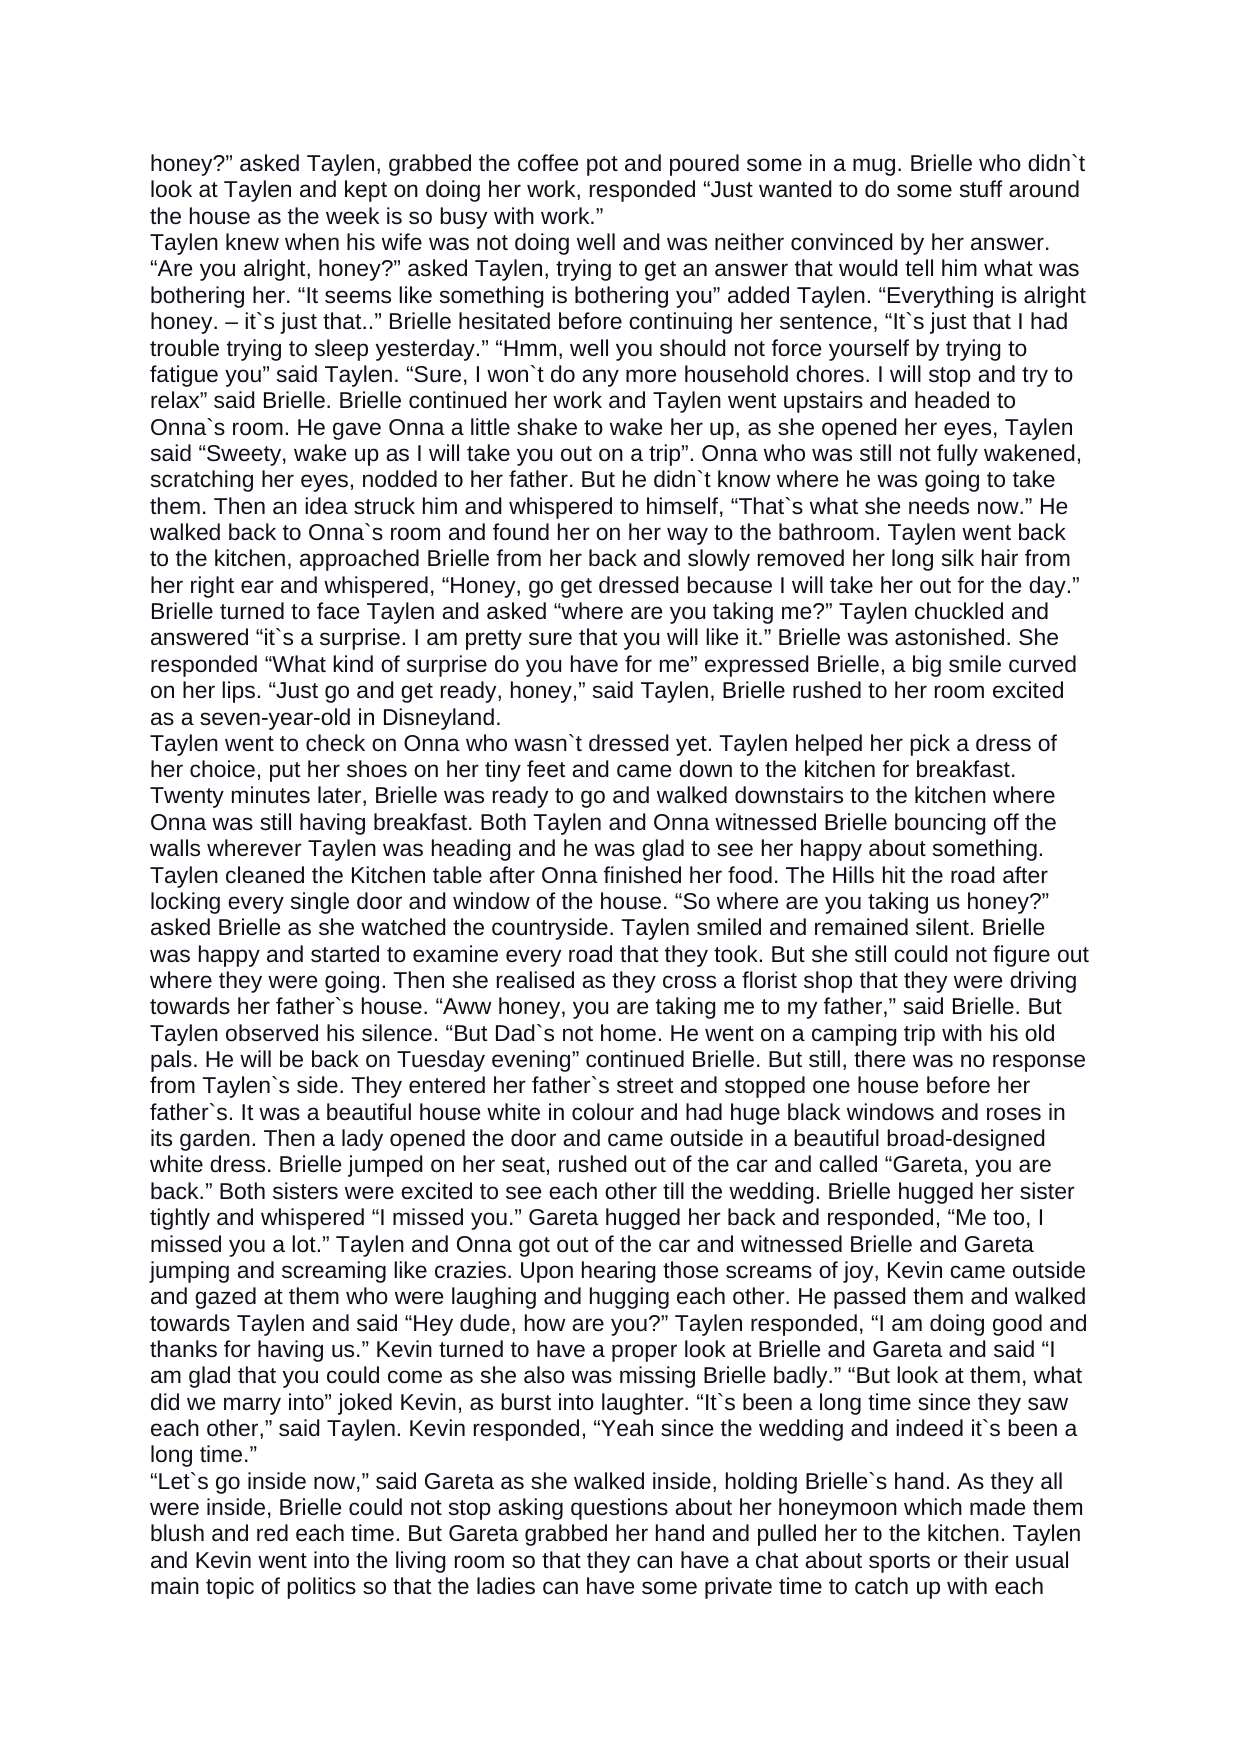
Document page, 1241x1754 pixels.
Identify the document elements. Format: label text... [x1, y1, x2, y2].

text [150, 1468, 1090, 1599]
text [150, 150, 1090, 229]
text Taylen knew when his wife was not doing well and was neither convinced by her answer. “Are you alright, honey?” asked Taylen, trying to get an answer that would tell him what was bothering her. “It seems like something is bothering you” added Taylen. “Everything is alright honey. – it`s just that..” Brielle hesitated before continuing her sentence, “It`s just that I had trouble trying to sleep yesterday.” “Hmm, well you should not force yourself by trying to fatigue you” said Taylen. “Sure, I won`t do any more household chores. I will stop and try to relax” said Brielle. Brielle continued her work and Taylen went upstairs and headed to Onna`s room. He gave Onna a little shake to wake her up, as she opened her eyes, Taylen said “Sweety, wake up as I will take you out on a trip”. Onna who was still not fully wakened, scratching her eyes, nodded to her father. But he didn`t know where he was going to take them. Then an idea struck him and whispered to himself, “That`s what she needs now.” He walked back to Onna`s room and found her on her way to the bathroom. Taylen went back to the kitchen, approached Brielle from her back and slowly removed her long silk hair from her right ear and whispered, “Honey, go get dressed because I will take her out for the day.” Brielle turned to face Taylen and asked “where are you taking me?” Taylen chuckled and answered “it`s a surprise. I am pretty sure that you will like it.” Brielle was astonished. She responded “What kind of surprise do you have for me” expressed Brielle, a big smile curved on her lips. “Just go and get ready, honey,” said Taylen, Brielle rushed to her room excited as a seven-year-old in Disneyland. [150, 229, 1090, 730]
text Taylen went to check on Onna who wasn`t dressed yet. Taylen helped her pick a dress of her choice, put her shoes on her tiny feet and came down to the kitchen for breakfast. Twenty minutes later, Brielle was ready to go and walked downstairs to the kitchen where Onna was still having breakfast. Both Taylen and Onna witnessed Brielle bouncing off the walls wherever Taylen was heading and he was glad to see her happy about something. Taylen cleaned the Kitchen table after Onna finished her food. The Hills hit the road after locking every single door and window of the house. “So where are you taking us honey?” asked Brielle as she watched the countryside. Taylen smiled and remained silent. Brielle was happy and started to examine every road that they took. But she still could not figure out where they were going. Then she realised as they cross a florist shop that they were driving towards her father`s house. “Aww honey, you are taking me to my father,” said Brielle. But Taylen observed his silence. “But Dad`s not home. He went on a camping trip with his old pals. He will be back on Tuesday evening” continued Brielle. But still, there was no response from Taylen`s side. They entered her father`s street and stopped one house before her father`s. It was a beautiful house white in colour and had huge black windows and roses in its garden. Then a lady opened the door and came outside in a beautiful broad-designed white dress. Brielle jumped on her seat, rushed out of the car and called “Gareta, you are back.” Both sisters were excited to see each other till the wedding. Brielle hugged her sister tightly and whispered “I missed you.” Gareta hugged her back and responded, “Me too, I missed you a lot.” Taylen and Onna got out of the car and witnessed Brielle and Gareta jumping and screaming like crazies. Upon hearing those screams of joy, Kevin came outside and gazed at them who were laughing and hugging each other. He passed them and walked towards Taylen and said “Hey dude, how are you?” Taylen responded, “I am doing good and thanks for having us.” Kevin turned to have a proper look at Brielle and Gareta and said “I am glad that you could come as she also was missing Brielle badly.” “But look at them, what did we marry into” joked Kevin, as burst into laughter. “It`s been a long time since they saw each other,” said Taylen. Kevin responded, “Yeah since the wedding and indeed it`s been a long time.” [150, 730, 1090, 1468]
